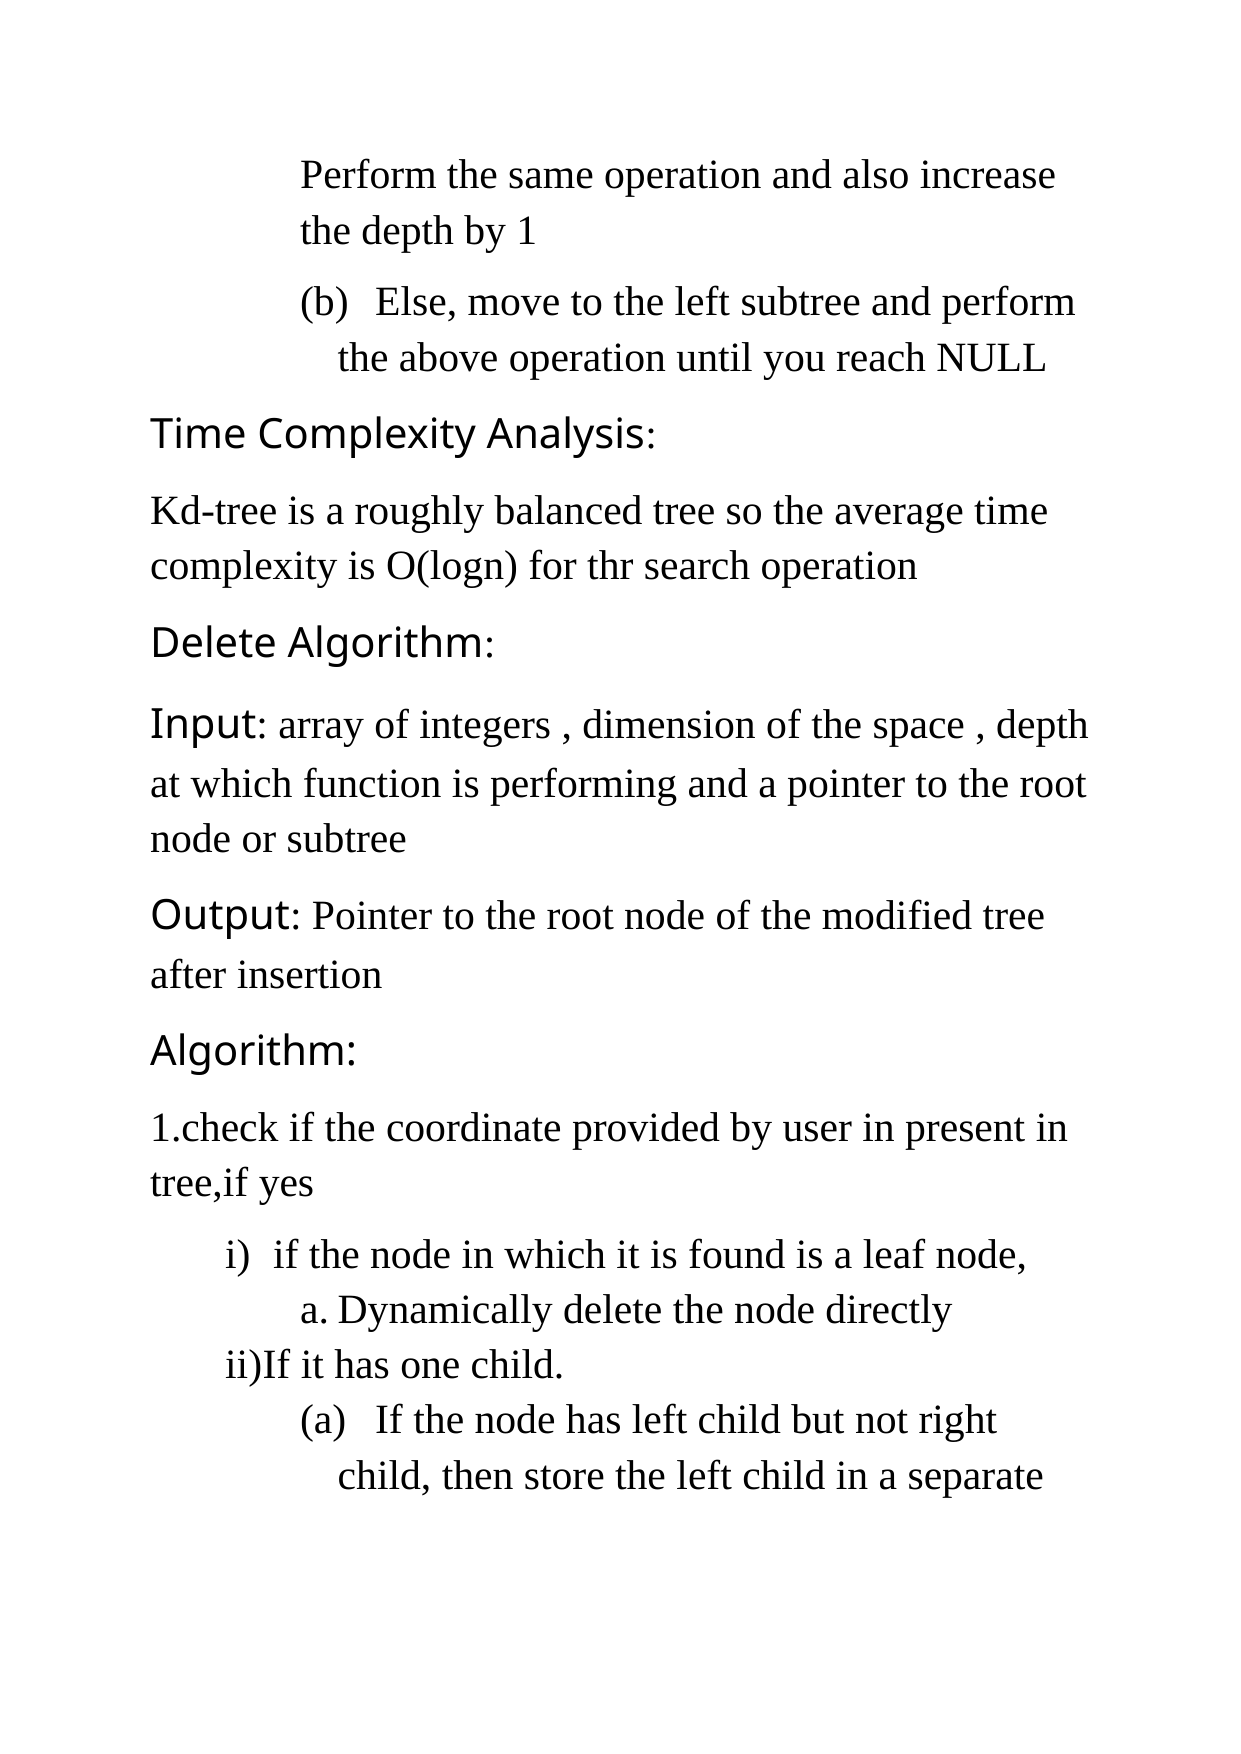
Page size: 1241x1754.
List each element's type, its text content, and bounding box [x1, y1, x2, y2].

text Input: array of integers , dimension of the space , depth at which function is performing and a pointer to the root node or subtree [150, 694, 1090, 861]
text Output: Pointer to the root node of the modified tree after insertion [150, 885, 1090, 997]
text Time Complexity Analysis: [150, 404, 1090, 461]
list Else, move to the left subtree and perform the above operation until you reach NULL [300, 277, 1090, 380]
list Dynamically delete the node directly [300, 1285, 1090, 1333]
list if the node in which it is found is a leaf node, [225, 1230, 1090, 1278]
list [300, 1395, 1090, 1498]
text Algorithm: [150, 1021, 1090, 1078]
text Delete Algorithm: [150, 612, 1090, 669]
text Perform the same operation and also increase the depth by 1 [150, 150, 1090, 253]
list If it has one child. [225, 1340, 1090, 1388]
text Kd-tree is a roughly balanced tree so the average time complexity is O(logn) for thr search operation [150, 486, 1090, 589]
text 1.check if the coordinate provided by user in present in tree,if yes [150, 1103, 1090, 1206]
